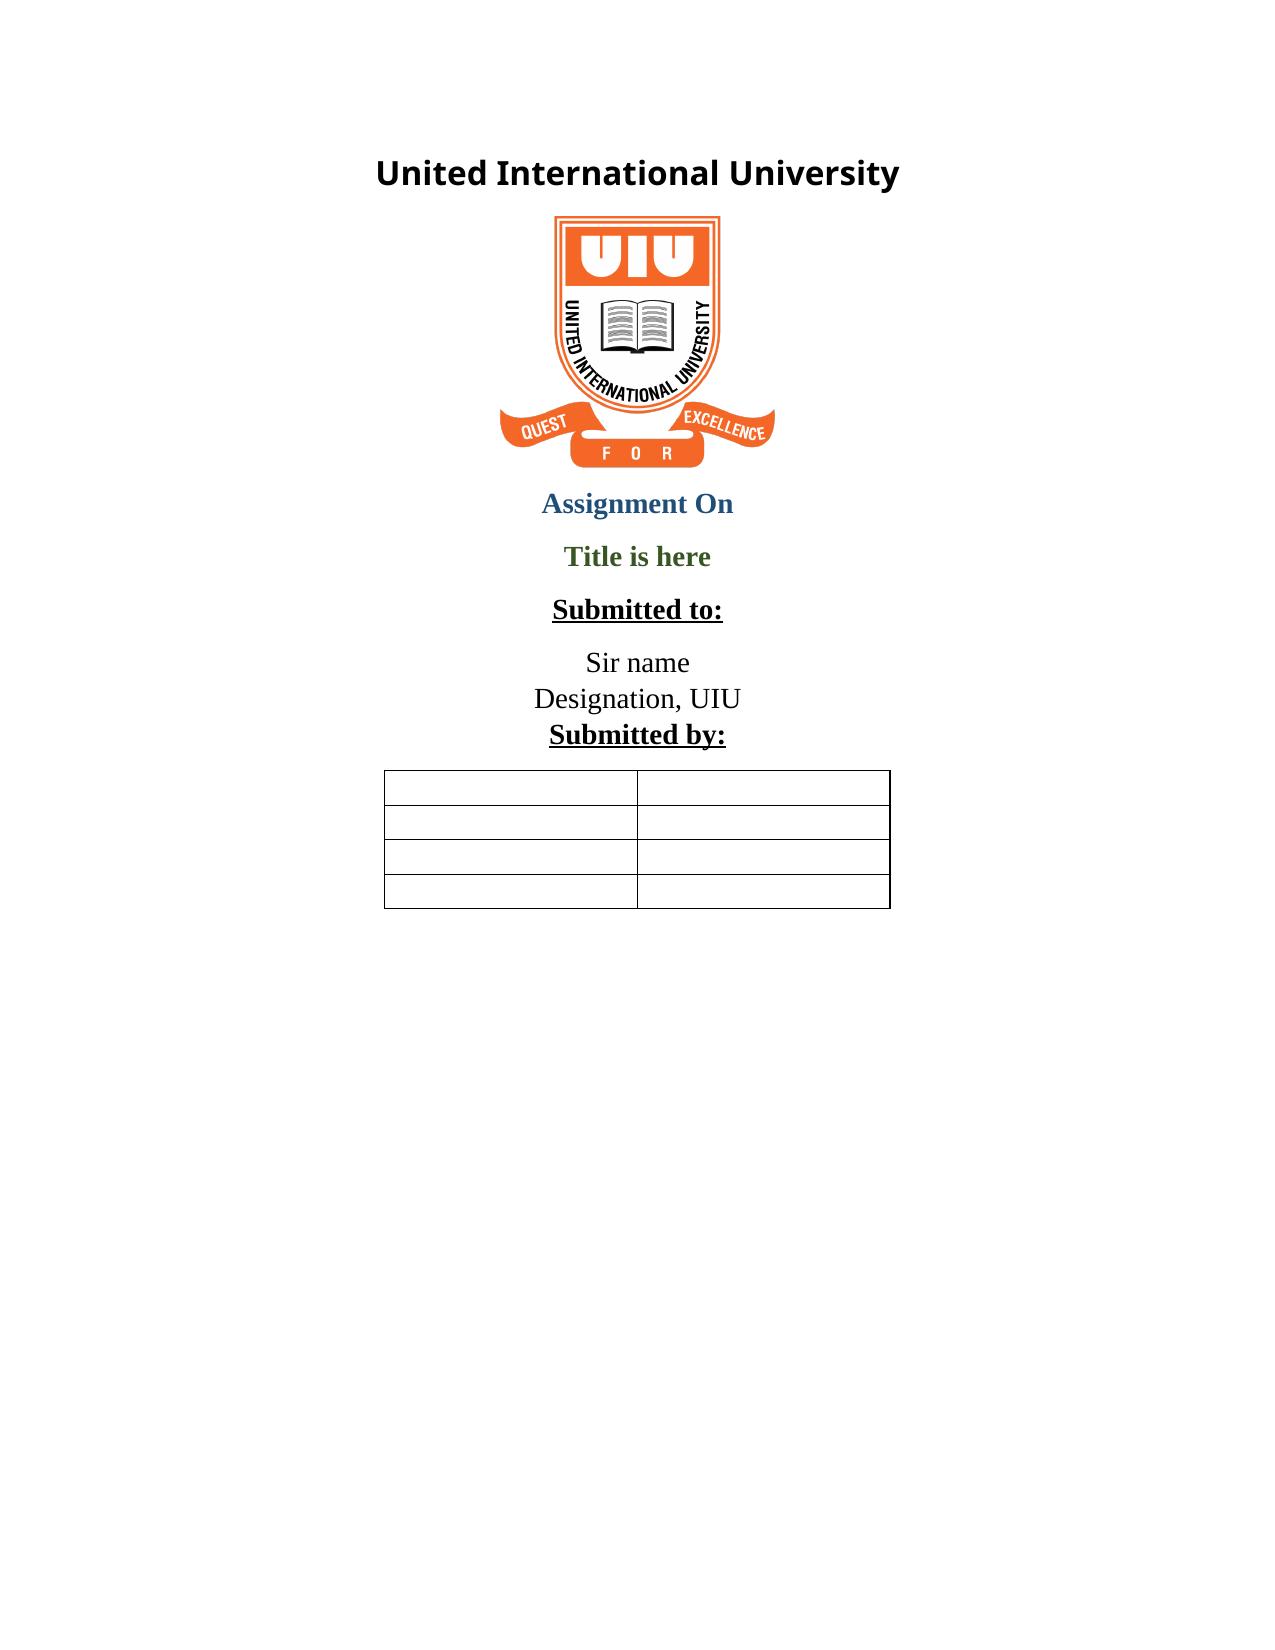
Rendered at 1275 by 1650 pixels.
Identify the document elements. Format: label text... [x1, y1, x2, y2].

table_cell [385, 875, 637, 908]
table_header [385, 771, 637, 804]
text Submitted by: [150, 717, 1125, 751]
table_cell [638, 875, 889, 908]
table_cell [638, 840, 889, 874]
text Assignment On [150, 486, 1125, 520]
table_cell [385, 806, 637, 839]
table_header [638, 771, 889, 804]
picture [499, 215, 776, 468]
text Designation, UIU [150, 681, 1125, 714]
table_cell [385, 840, 637, 874]
table_cell [638, 806, 889, 839]
text Submitted to: [150, 592, 1125, 626]
text Title is here [150, 539, 1125, 573]
text United International University [150, 150, 1125, 195]
text Sir name [150, 645, 1125, 678]
